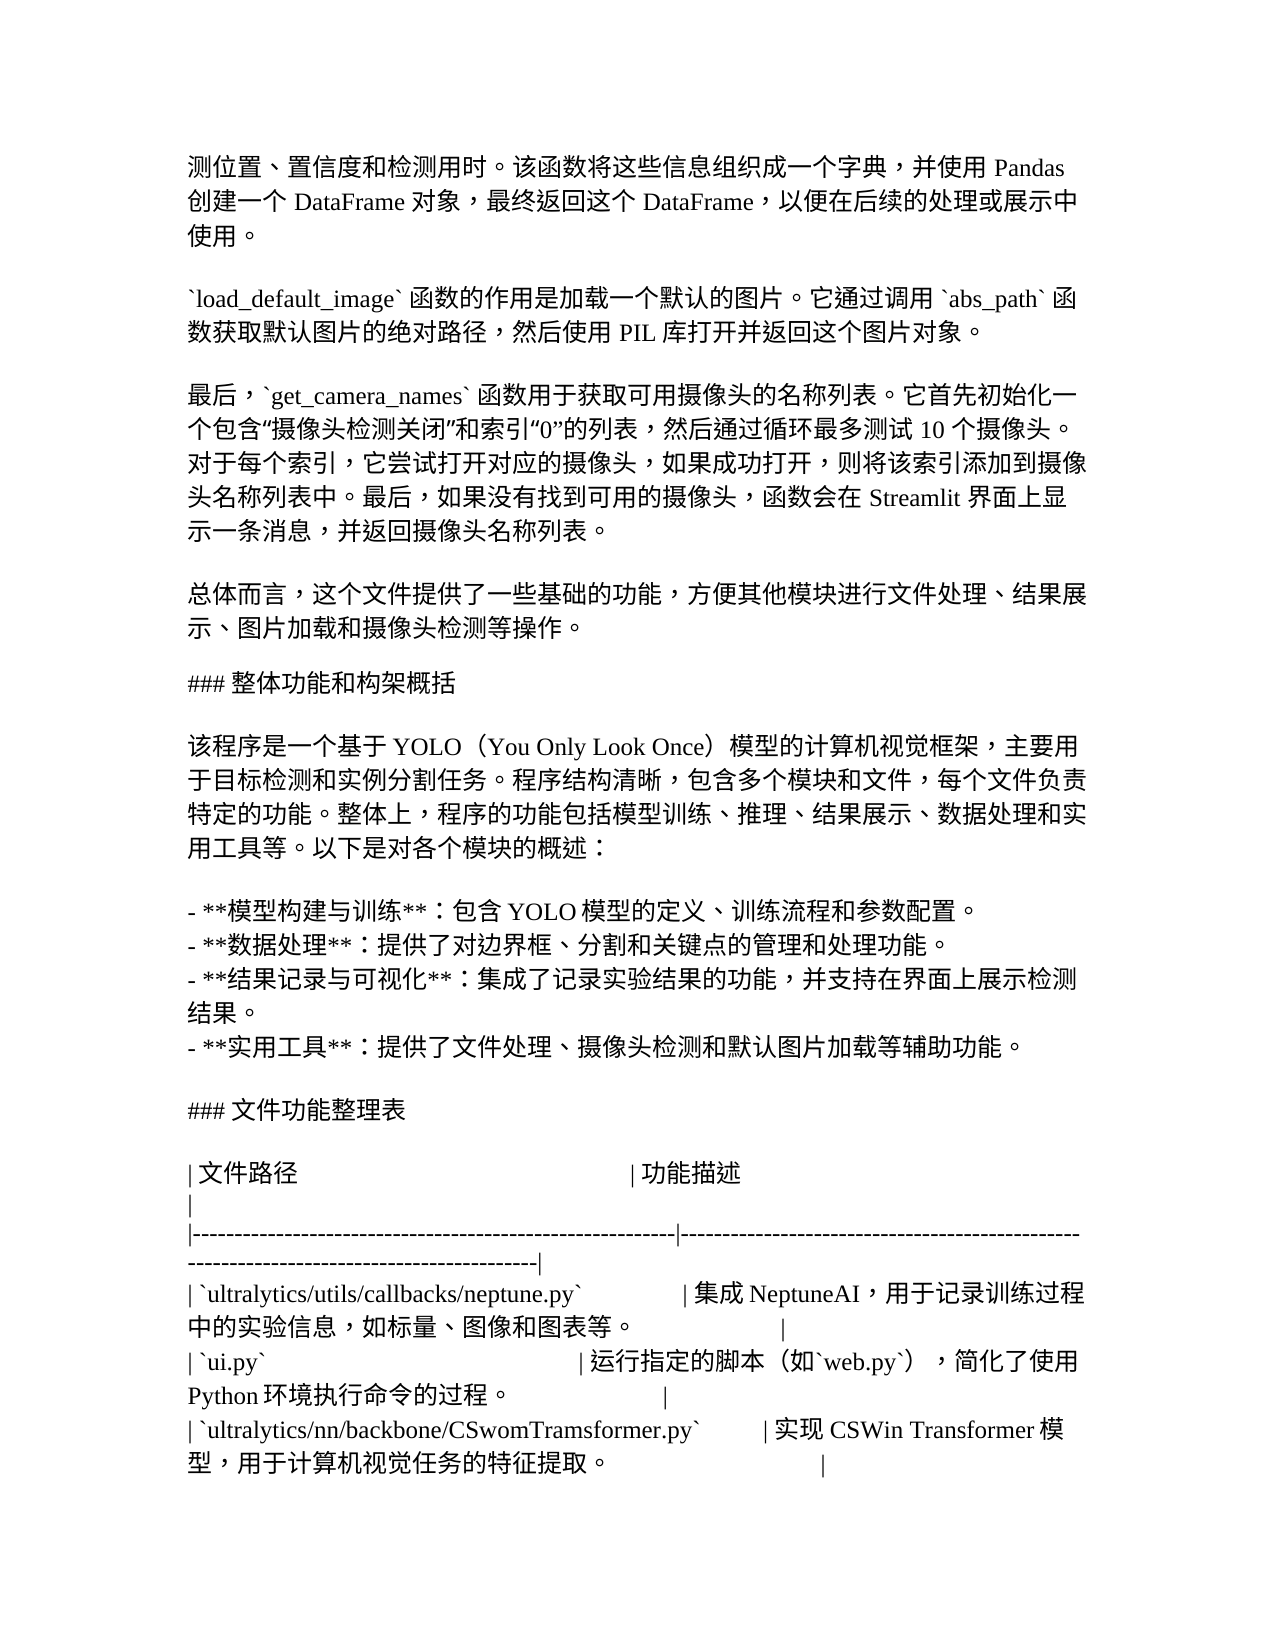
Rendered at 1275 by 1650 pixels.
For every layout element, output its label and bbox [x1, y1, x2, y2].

text [187, 150, 1087, 645]
text [187, 666, 1087, 1480]
